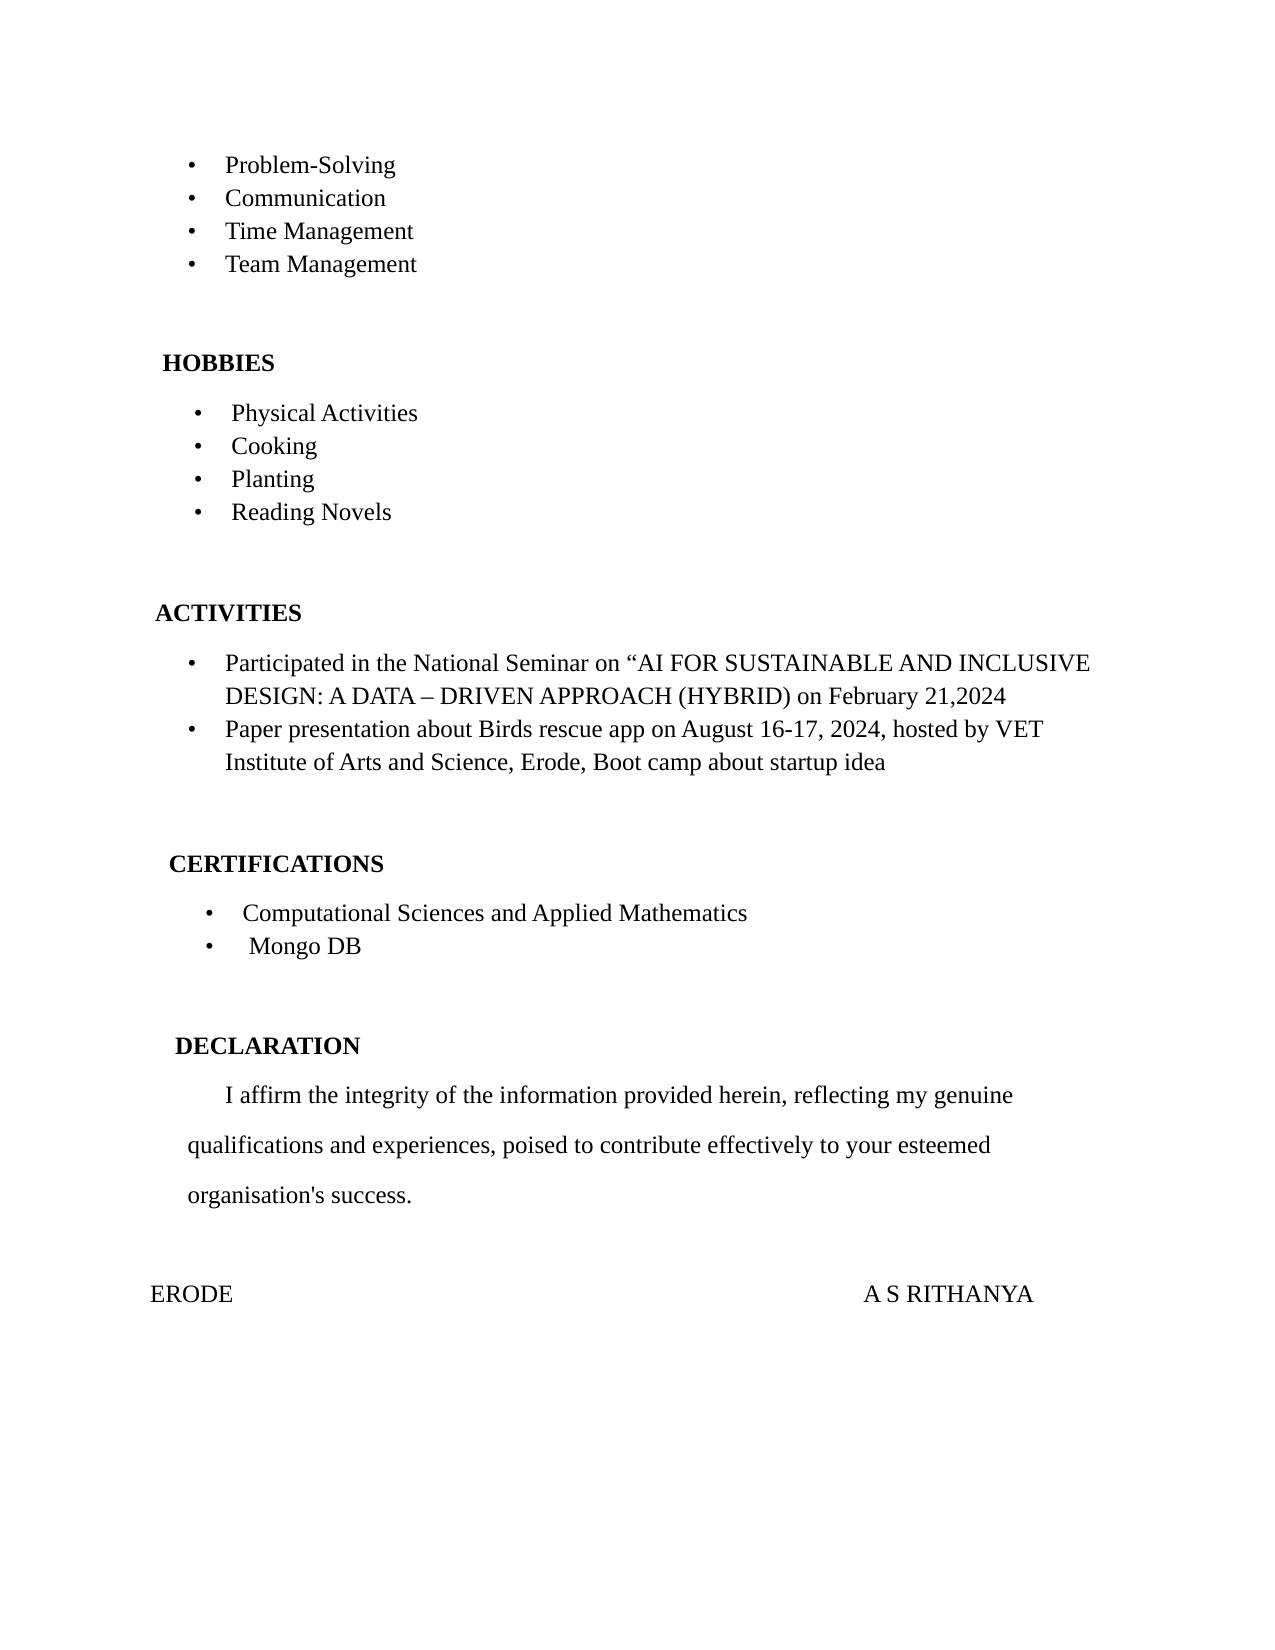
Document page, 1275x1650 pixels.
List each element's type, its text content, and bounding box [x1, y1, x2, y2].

list Physical Activities [194, 398, 1125, 427]
list Problem-Solving [187, 150, 1125, 179]
list Communication [187, 183, 1125, 212]
text I affirm the integrity of the information provided herein, reflecting my genuine [150, 1080, 1125, 1109]
list Cooking [194, 431, 1125, 460]
list Planting [194, 464, 1125, 493]
text CERTIFICATIONS [150, 849, 1125, 877]
text HOBBIES [150, 348, 1125, 377]
list Paper presentation about Birds rescue app on August 16-17, 2024, hosted by VET Institute of Arts and Science, Erode, Boot camp about startup idea [187, 714, 1125, 776]
text DECLARATION [150, 1031, 1125, 1059]
list Participated in the National Seminar on “AI FOR SUSTAINABLE AND INCLUSIVE DESIGN: A DATA – DRIVEN APPROACH (HYBRID) on February 21,2024 [187, 648, 1125, 710]
text ACTIVITIES [150, 598, 1125, 627]
list Team Management [187, 249, 1125, 278]
list Mongo DB [205, 931, 1125, 960]
list Time Management [187, 216, 1125, 245]
text organisation's success. [150, 1180, 1125, 1208]
text ERODE A S RITHANYA [150, 1279, 1125, 1308]
list Computational Sciences and Applied Mathematics [205, 898, 1125, 927]
list Reading Novels [194, 497, 1125, 526]
text qualifications and experiences, poised to contribute effectively to your esteemed [150, 1130, 1125, 1159]
